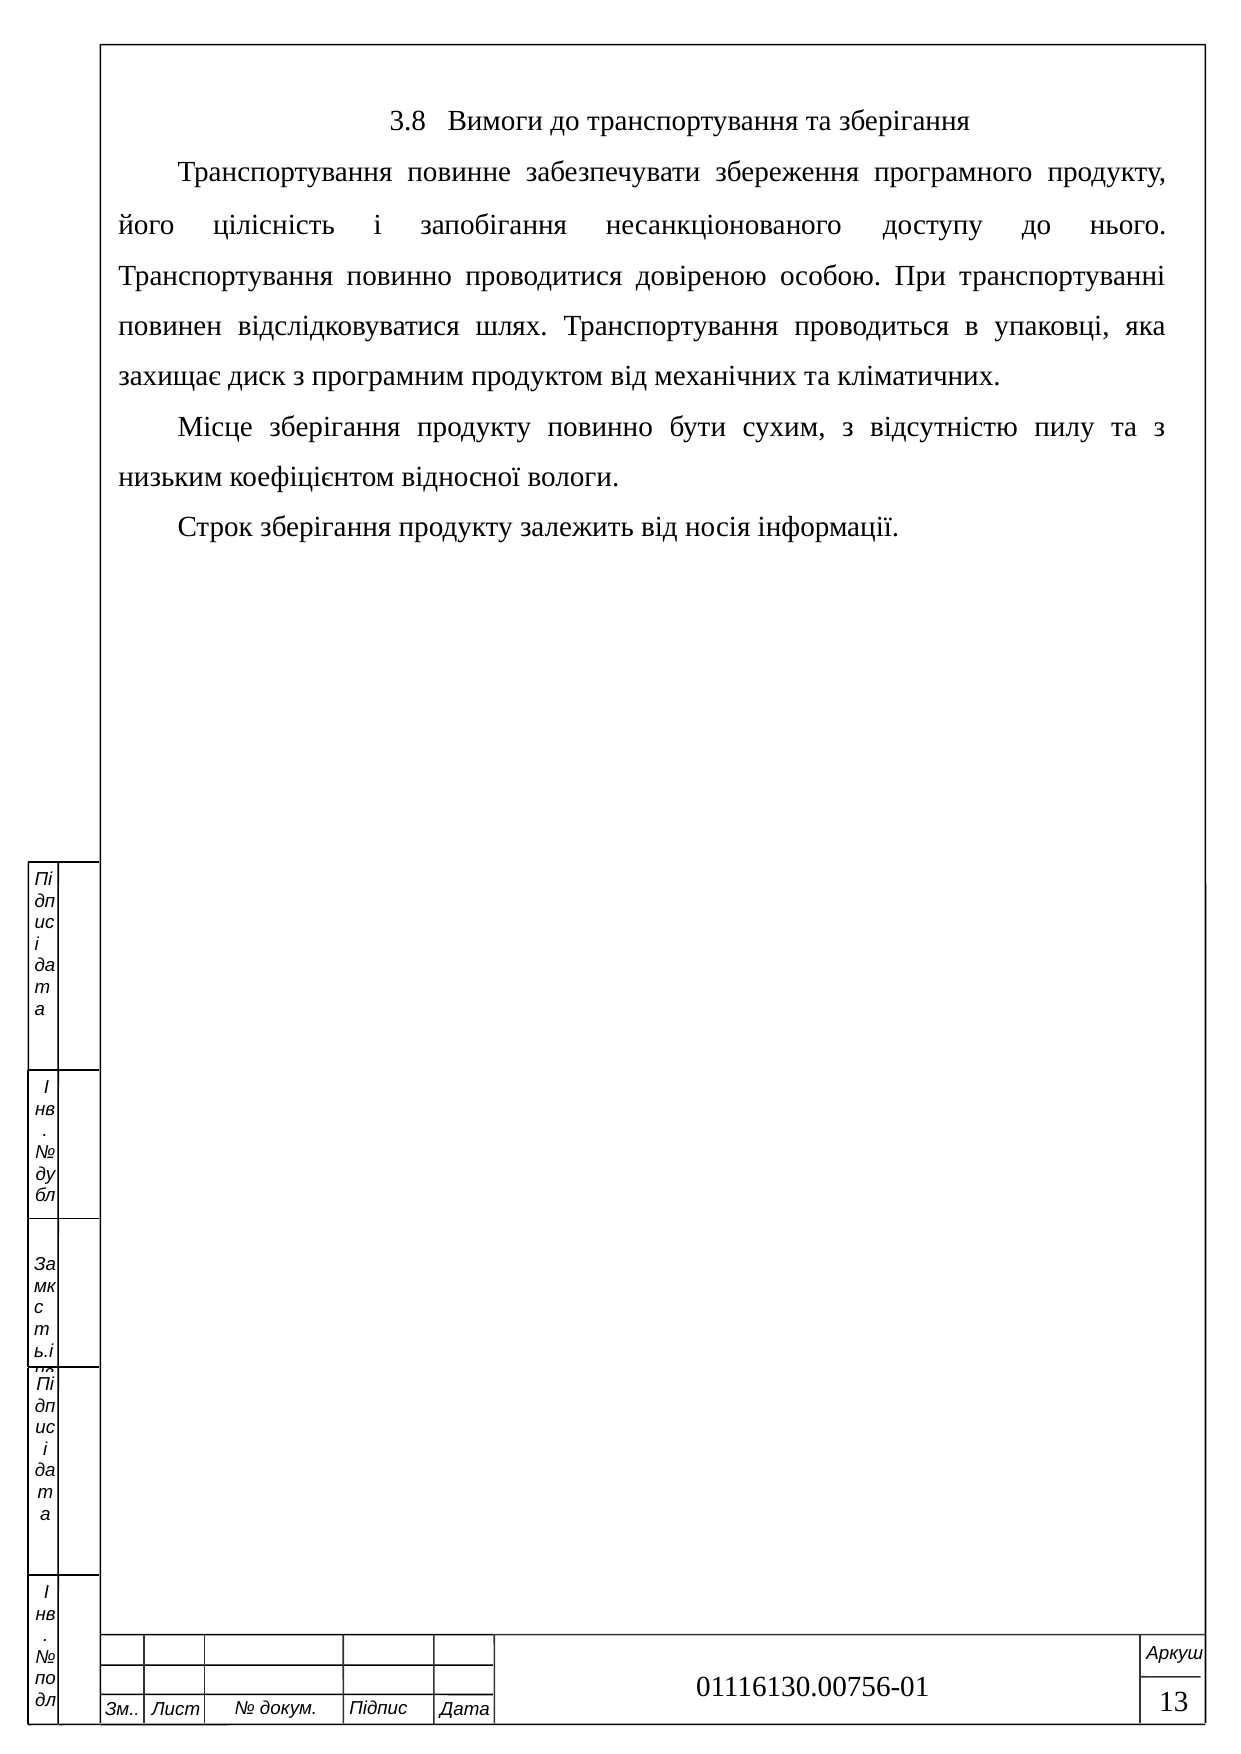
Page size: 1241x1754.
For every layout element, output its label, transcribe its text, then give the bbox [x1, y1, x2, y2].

text Строк зберігання продукту залежить від носія інформації. [118, 509, 1167, 543]
subtitle Вимоги до транспортування та зберігання [193, 103, 1167, 137]
text Місце зберігання продукту повинно бути сухим, з відсутністю пилу та з низьким коефіцієнтом відносної вологи. [118, 409, 1167, 493]
text Транспортування повинне забезпечувати збереження програмного продукту, його цілісність і запобігання несанкціонованого доступу до нього. Транспортування повинно проводитися довіреною особою. При транспортуванні повинен відслідковуватися шлях. Транспортування проводиться в упаковці, яка захищає диск з програмним продуктом від механічних та кліматичних. [118, 154, 1167, 392]
